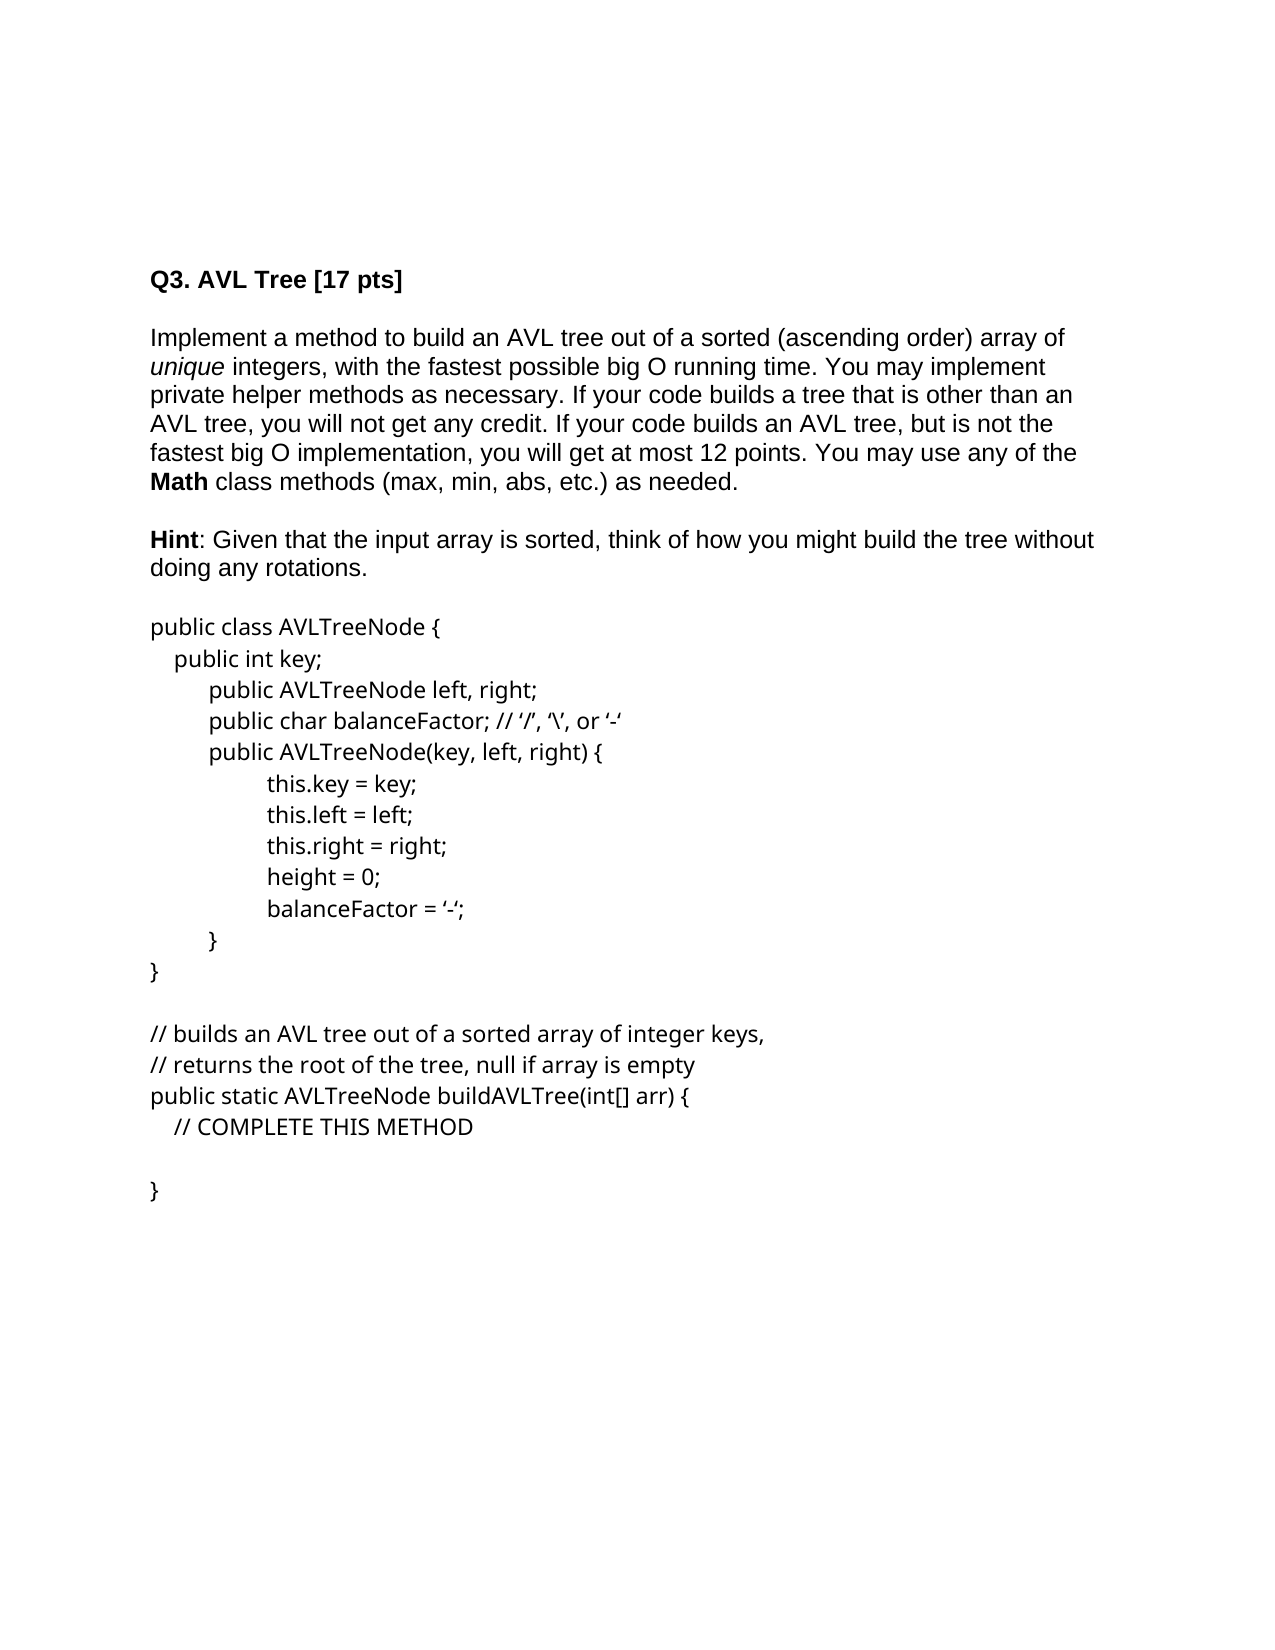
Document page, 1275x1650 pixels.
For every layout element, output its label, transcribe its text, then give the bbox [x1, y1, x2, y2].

text // builds an AVL tree out of a sorted array of integer keys, [150, 1017, 1125, 1049]
text this.key = key; [150, 767, 1125, 799]
text Implement a method to build an AVL tree out of a sorted (ascending order) array of unique integers, with the fastest possible big O running time. You may implement private helper methods as necessary. If your code builds a tree that is other than an AVL tree, you will not get any credit. If your code builds an AVL tree, but is not the fastest big O implementation, you will get at most 12 points. You may use any of the Math class methods (max, min, abs, etc.) as needed. [150, 323, 1125, 495]
text Hint: Given that the input array is sorted, think of how you might build the tree without doing any rotations. [150, 524, 1125, 582]
text Q3. AVL Tree [17 pts] [150, 265, 1125, 294]
text this.right = right; [150, 830, 1125, 861]
text this.left = left; [150, 799, 1125, 830]
text public class AVLTreeNode { [150, 611, 1125, 642]
text public AVLTreeNode left, right; [150, 674, 1125, 705]
text } [150, 924, 1125, 955]
text } [150, 955, 1125, 986]
text balanceFactor = ‘-‘; [150, 892, 1125, 924]
text public AVLTreeNode(key, left, right) { [150, 736, 1125, 767]
text public static AVLTreeNode buildAVLTree(int[] arr) { [150, 1080, 1125, 1111]
text } [150, 1174, 1125, 1205]
text // returns the root of the tree, null if array is empty [150, 1049, 1125, 1080]
text public char balanceFactor; // ‘/’, ‘\’, or ‘-‘ [150, 705, 1125, 736]
text height = 0; [150, 861, 1125, 892]
text // COMPLETE THIS METHOD [150, 1111, 1125, 1142]
text public int key; [150, 642, 1125, 674]
